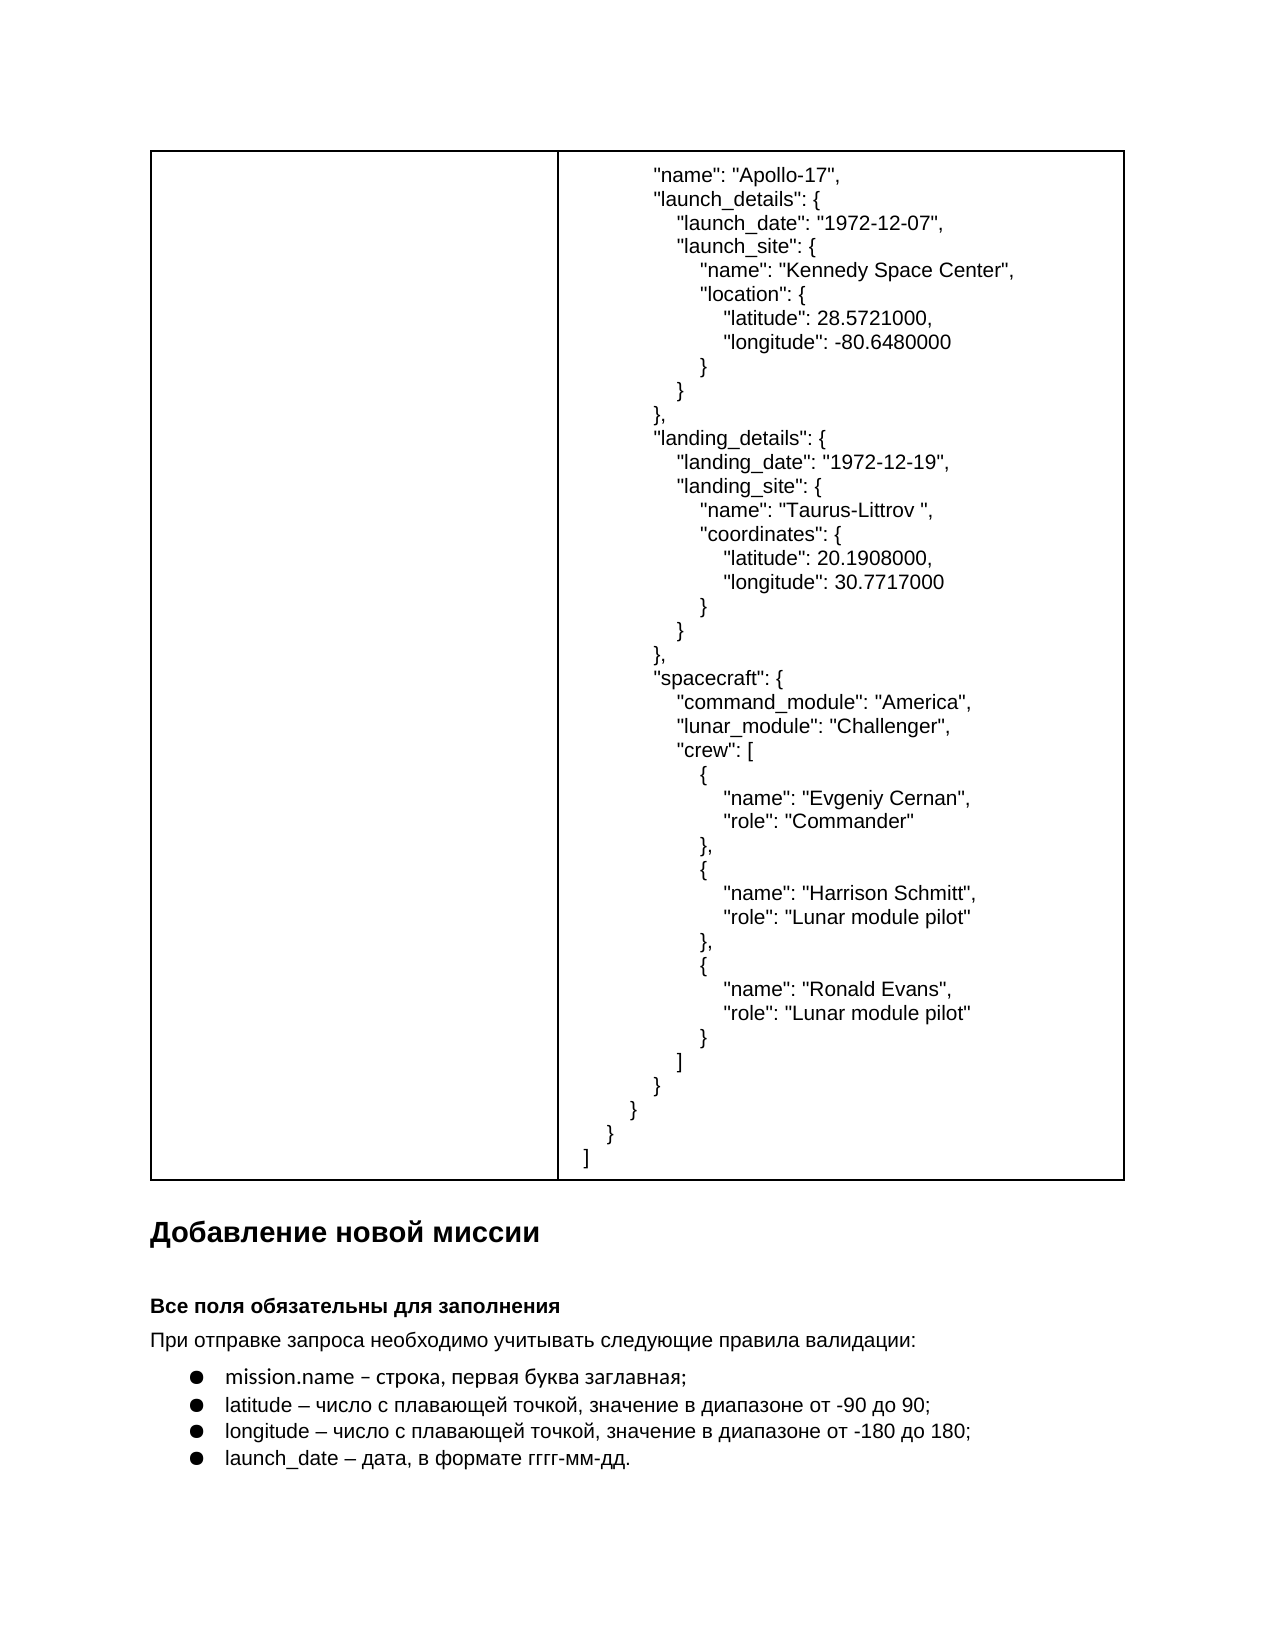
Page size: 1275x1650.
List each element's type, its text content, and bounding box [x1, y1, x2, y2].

list latitude – число с плавающей точкой, значение в диапазоне от -90 до 90; [187, 1393, 1125, 1417]
list launch_date – дата, в формате гггг-мм-дд. [187, 1445, 1125, 1470]
text При отправке запроса необходимо учитывать следующие правила валидации: [150, 1328, 1125, 1352]
text Все поля обязательны для заполнения [150, 1294, 1125, 1318]
list mission.name – строка, первая буква заглавная; [187, 1362, 1125, 1390]
text Добавление новой миссии [150, 1215, 1125, 1249]
list longitude – число с плавающей точкой, значение в диапазоне от -180 до 180; [187, 1419, 1125, 1443]
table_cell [559, 152, 1123, 1179]
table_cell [152, 152, 557, 1179]
